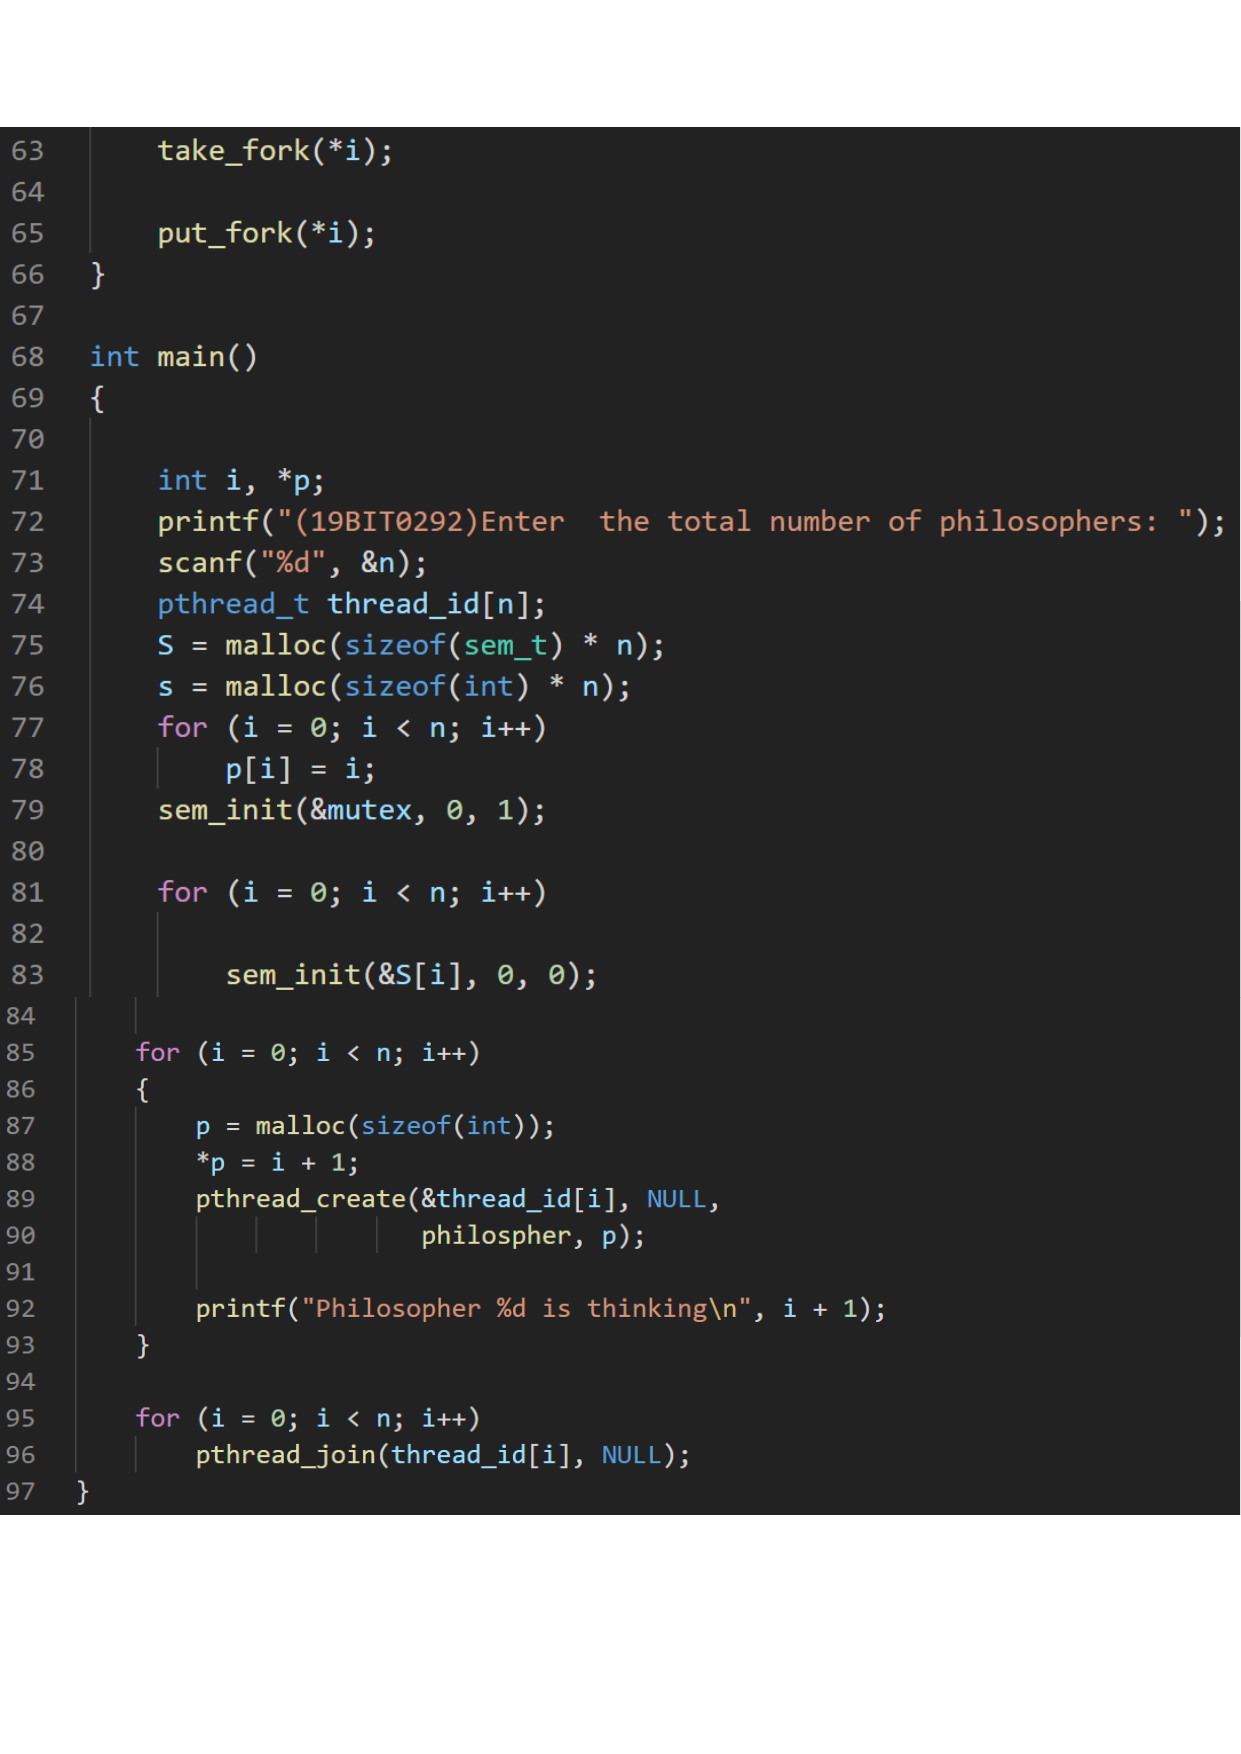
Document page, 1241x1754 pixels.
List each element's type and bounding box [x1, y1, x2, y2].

picture [0, 127, 1241, 1515]
